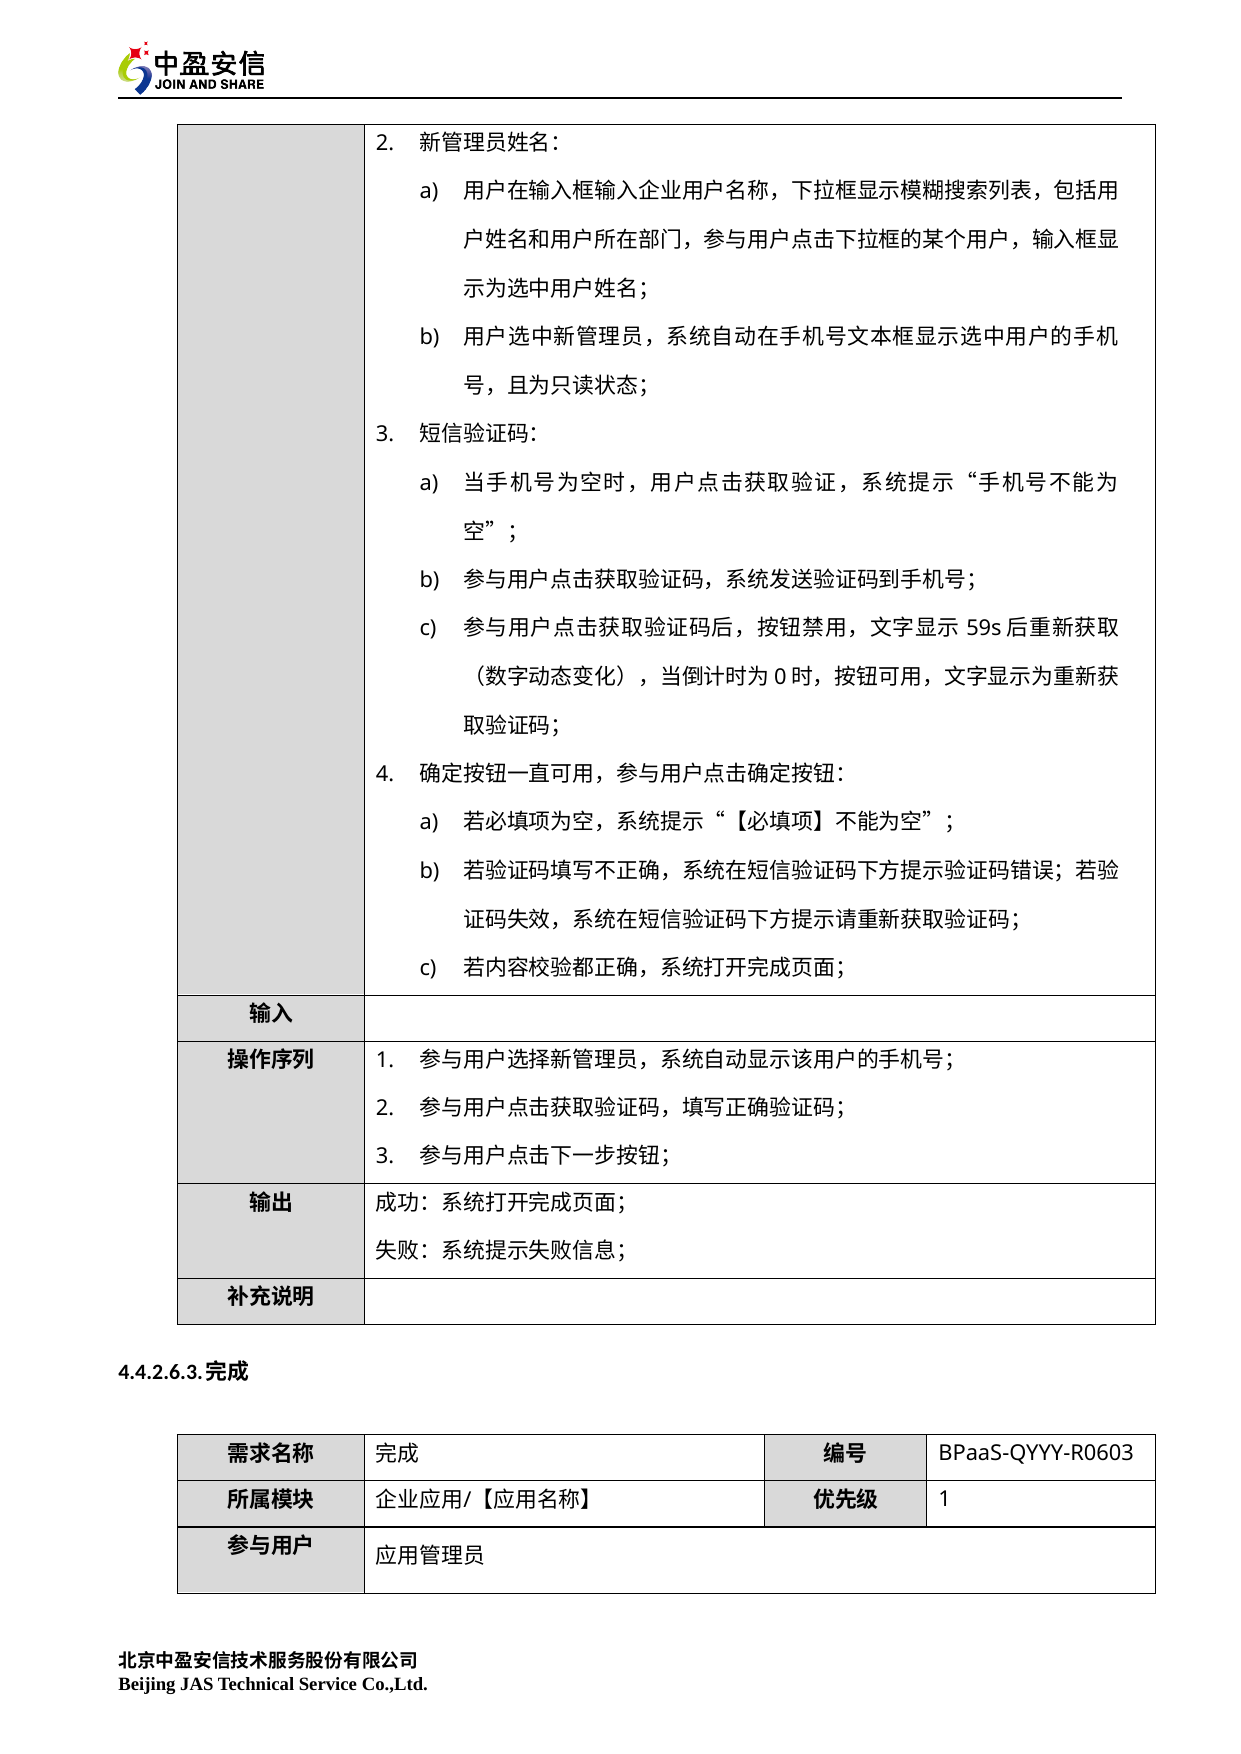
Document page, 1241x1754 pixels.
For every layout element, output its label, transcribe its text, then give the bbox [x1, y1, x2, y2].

table_cell 输出 [178, 1184, 364, 1278]
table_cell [365, 125, 1155, 994]
table_cell [365, 1279, 1155, 1324]
table_cell 1 [927, 1481, 1155, 1526]
table_cell 操作序列 [178, 1042, 364, 1183]
table_header BPaaS-QYYY-R0603 [927, 1435, 1155, 1480]
table_cell 企业应用/【应用名称】 [365, 1481, 764, 1526]
table_cell 输入 [178, 996, 364, 1041]
table_header 完成 [365, 1435, 764, 1480]
table_cell 参与用户选择新管理员，系统自动显示该用户的手机号； 参与用户点击获取验证码，填写正确验证码； 参与用户点击下一步按钮； [365, 1042, 1155, 1183]
table_cell 成功：系统打开完成页面； 失败：系统提示失败信息； [365, 1184, 1155, 1278]
table_cell 补充说明 [178, 1279, 364, 1324]
table_cell 所属模块 [178, 1481, 364, 1526]
table_cell [365, 996, 1155, 1041]
table_header 编号 [765, 1435, 926, 1480]
table_cell 需求描述 [178, 125, 364, 994]
table_header 需求名称 [178, 1435, 364, 1480]
table_cell 优先级 [765, 1481, 926, 1526]
table_cell 应用管理员 [365, 1528, 1155, 1592]
subtitle 完成 [118, 1354, 1122, 1386]
table_cell 参与用户 [178, 1528, 364, 1592]
picture [118, 41, 264, 95]
